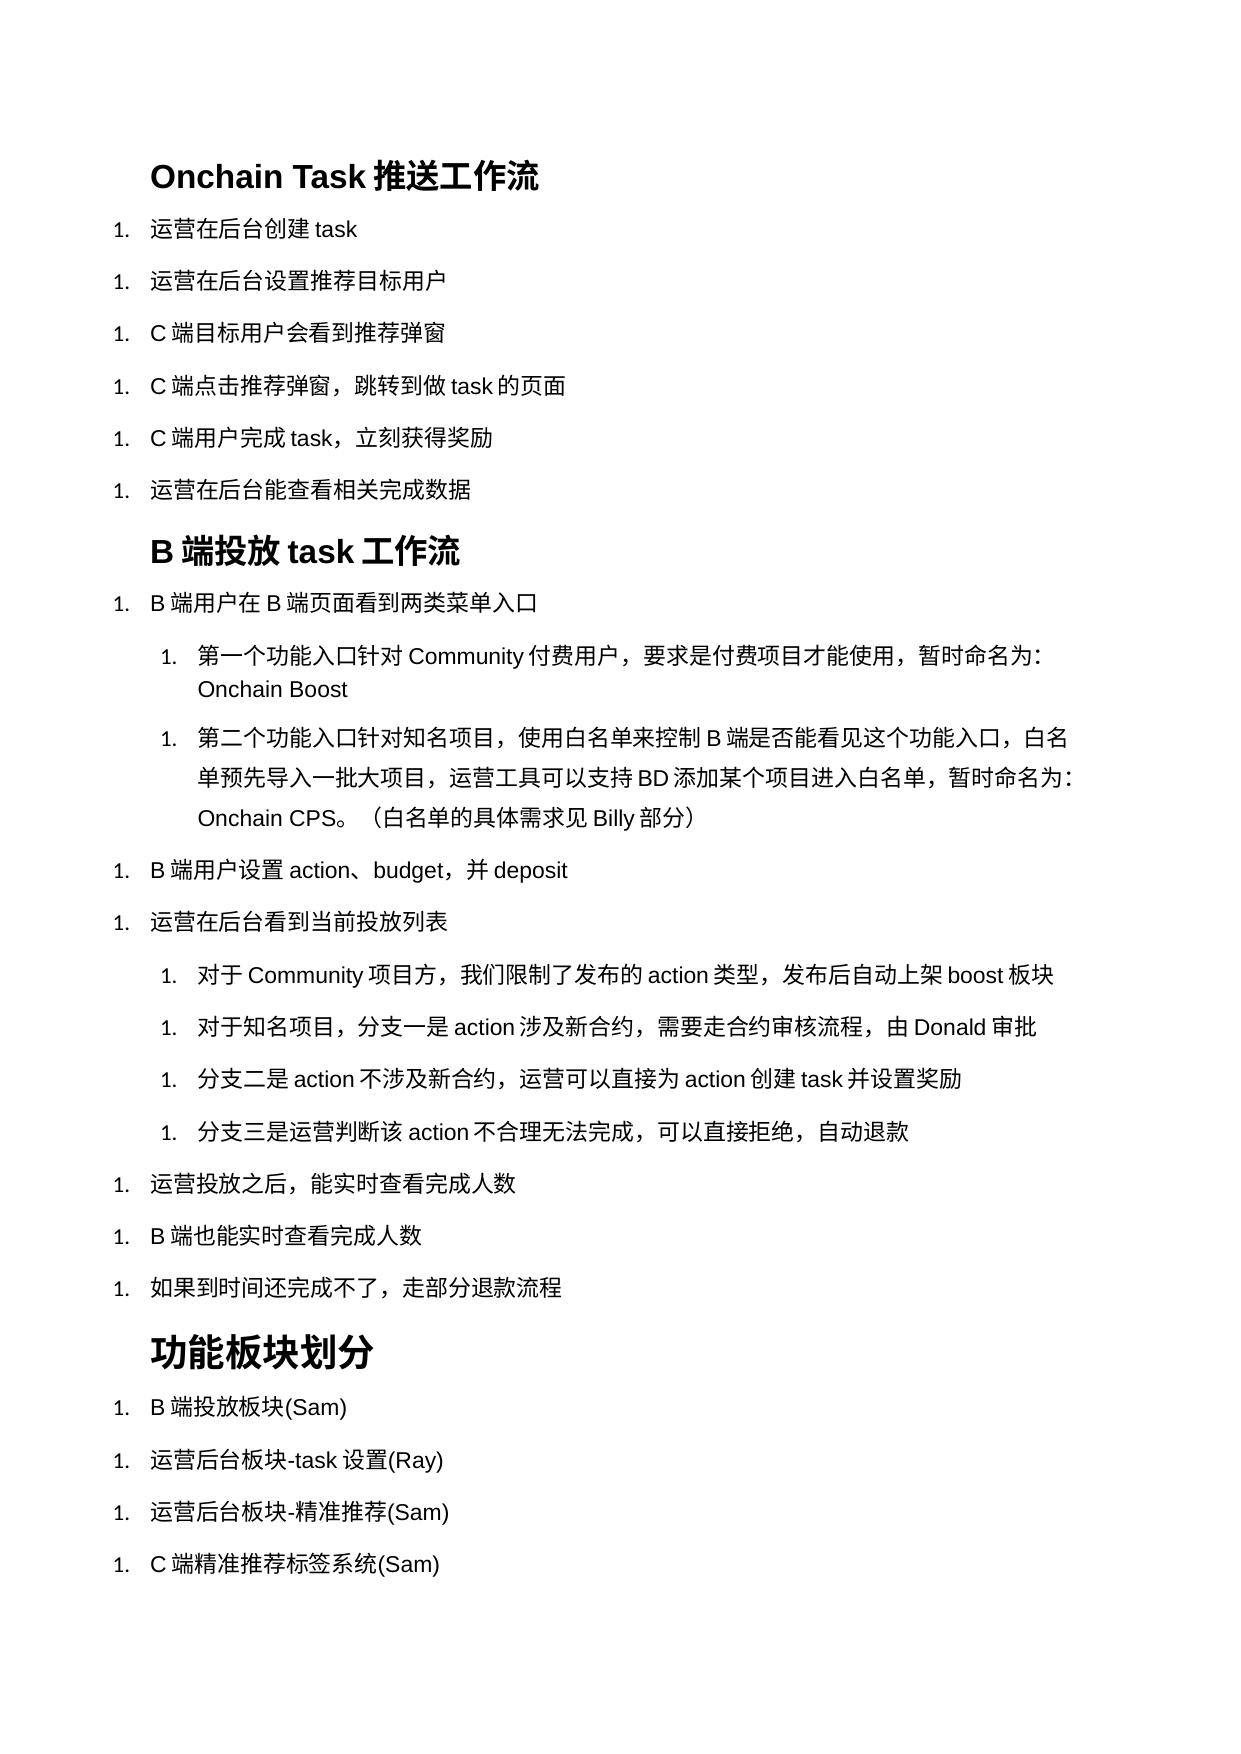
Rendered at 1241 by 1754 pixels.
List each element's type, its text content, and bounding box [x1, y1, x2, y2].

list B端也能实时查看完成人数 [112, 1218, 1090, 1251]
list C端点击推荐弹窗，跳转到做task的页面 [112, 368, 1090, 401]
list 第一个功能入口针对Community付费用户，要求是付费项目才能使用，暂时命名为：Onchain Boost [160, 637, 1090, 702]
list 如果到时间还完成不了，走部分退款流程 [112, 1270, 1090, 1303]
list 运营后台板块-task设置(Ray) [112, 1442, 1090, 1475]
list B端用户设置action、budget，并deposit [112, 852, 1090, 885]
list C端用户完成task，立刻获得奖励 [112, 420, 1090, 453]
list B端用户在B端页面看到两类菜单入口 [112, 585, 1090, 618]
list C端精准推荐标签系统(Sam) [112, 1546, 1090, 1579]
list 分支二是action不涉及新合约，运营可以直接为action创建task并设置奖励 [160, 1061, 1090, 1094]
list 分支三是运营判断该action不合理无法完成，可以直接拒绝，自动退款 [160, 1113, 1090, 1147]
list 运营在后台创建task [112, 211, 1090, 244]
list C端目标用户会看到推荐弹窗 [112, 315, 1090, 348]
list 运营后台板块-精准推荐(Sam) [112, 1494, 1090, 1527]
list B端投放板块(Sam) [112, 1389, 1090, 1422]
list 对于Community项目方，我们限制了发布的action类型，发布后自动上架boost板块 [160, 956, 1090, 990]
list 运营投放之后，能实时查看完成人数 [112, 1166, 1090, 1199]
list 运营在后台设置推荐目标用户 [112, 263, 1090, 296]
list 对于知名项目，分支一是action涉及新合约，需要走合约审核流程，由Donald审批 [160, 1009, 1090, 1042]
list 运营在后台能查看相关完成数据 [112, 472, 1090, 505]
list 第二个功能入口针对知名项目，使用白名单来控制B端是否能看见这个功能入口，白名单预先导入一批大项目，运营工具可以支持BD添加某个项目进入白名单，暂时命名为：Onchain CPS。（白名单的具体需求见Billy部分） [160, 720, 1090, 833]
list 运营在后台看到当前投放列表 [112, 904, 1090, 937]
